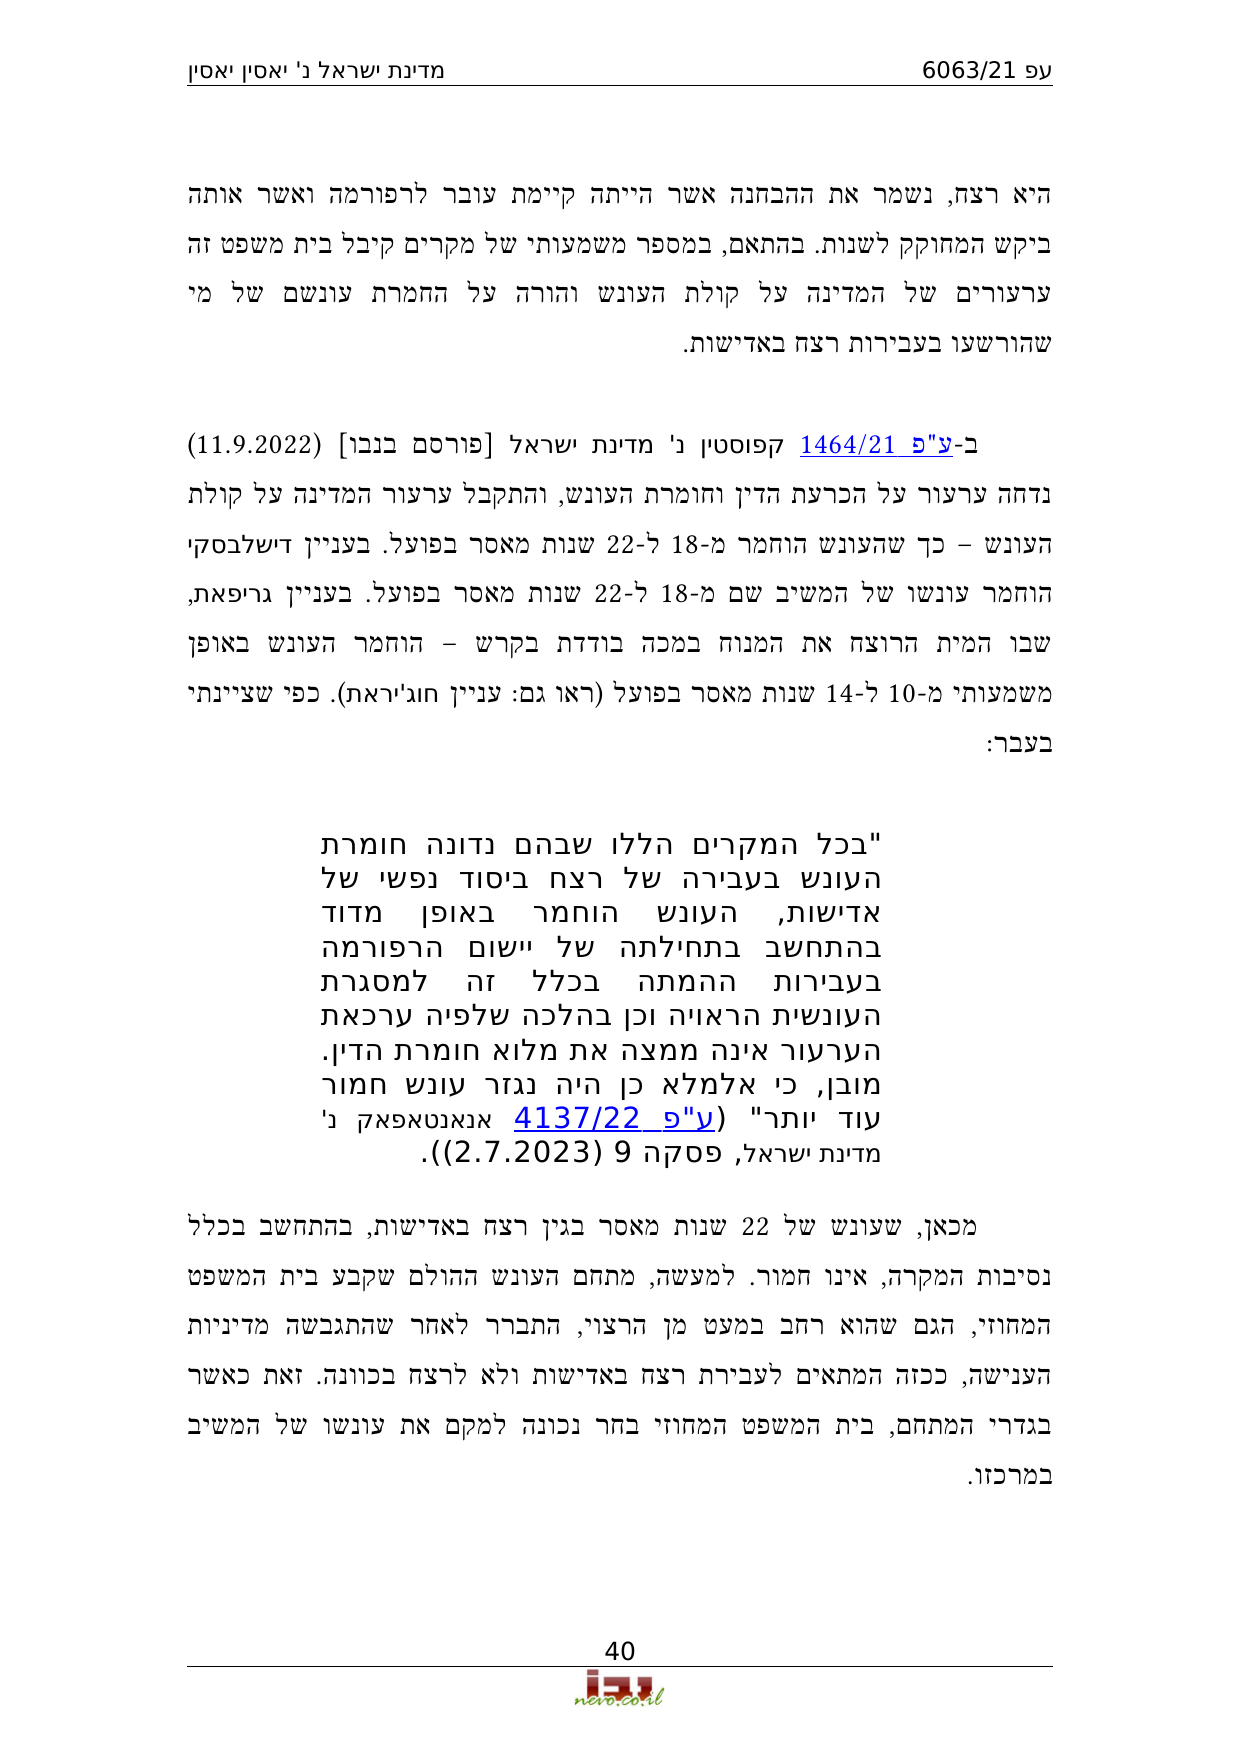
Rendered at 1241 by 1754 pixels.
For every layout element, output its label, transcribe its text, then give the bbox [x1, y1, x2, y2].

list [187, 177, 1053, 360]
text "בכל המקרים הללו שבהם נדונה חומרת העונש בעבירה של רצח ביסוד נפשי של אדישות, העונש הוחמר באופן מדוד בהתחשב בתחילתה של יישום הרפורמה בעבירות ההמתה בכלל זה למסגרת העונשית הראויה וכן בהלכה שלפיה ערכאת הערעור אינה ממצה את מלוא חומרת הדין. מובן, כי אלמלא כן היה נגזר עונש חמור עוד יותר" (ע"פ 4137/22 אנאנטאפאק נ' מדינת ישראל, פסקה 9 (2.7.2023)). [321, 827, 882, 1170]
list ב-ע"פ 1464/21 קפוסטין נ' מדינת ישראל [פורסם בנבו] (11.9.2022) נדחה ערעור על הכרעת הדין וחומרת העונש, והתקבל ערעור המדינה על קולת העונש – כך שהעונש הוחמר מ-18 ל-22 שנות מאסר בפועל. בעניין דישלבסקי הוחמר עונשו של המשיב שם מ-18 ל-22 שנות מאסר בפועל. בעניין גריפאת, שבו המית הרוצח את המנוח במכה בודדת בקרש – הוחמר העונש באופן משמעותי מ-10 ל-14 שנות מאסר בפועל (ראו גם: עניין חוג'יראת). כפי שציינתי בעבר: [187, 427, 1053, 759]
picture [574, 1669, 666, 1707]
list מכאן, שעונש של 22 שנות מאסר בגין רצח באדישות, בהתחשב בכלל נסיבות המקרה, אינו חמור. למעשה, מתחם העונש ההולם שקבע בית המשפט המחוזי, הגם שהוא רחב במעט מן הרצוי, התברר לאחר שהתגבשה מדיניות הענישה, ככזה המתאים לעבירת רצח באדישות ולא לרצח בכוונה. זאת כאשר בגדרי המתחם, בית המשפט המחוזי בחר נכונה למקם את עונשו של המשיב במרכזו. [187, 1209, 1053, 1491]
